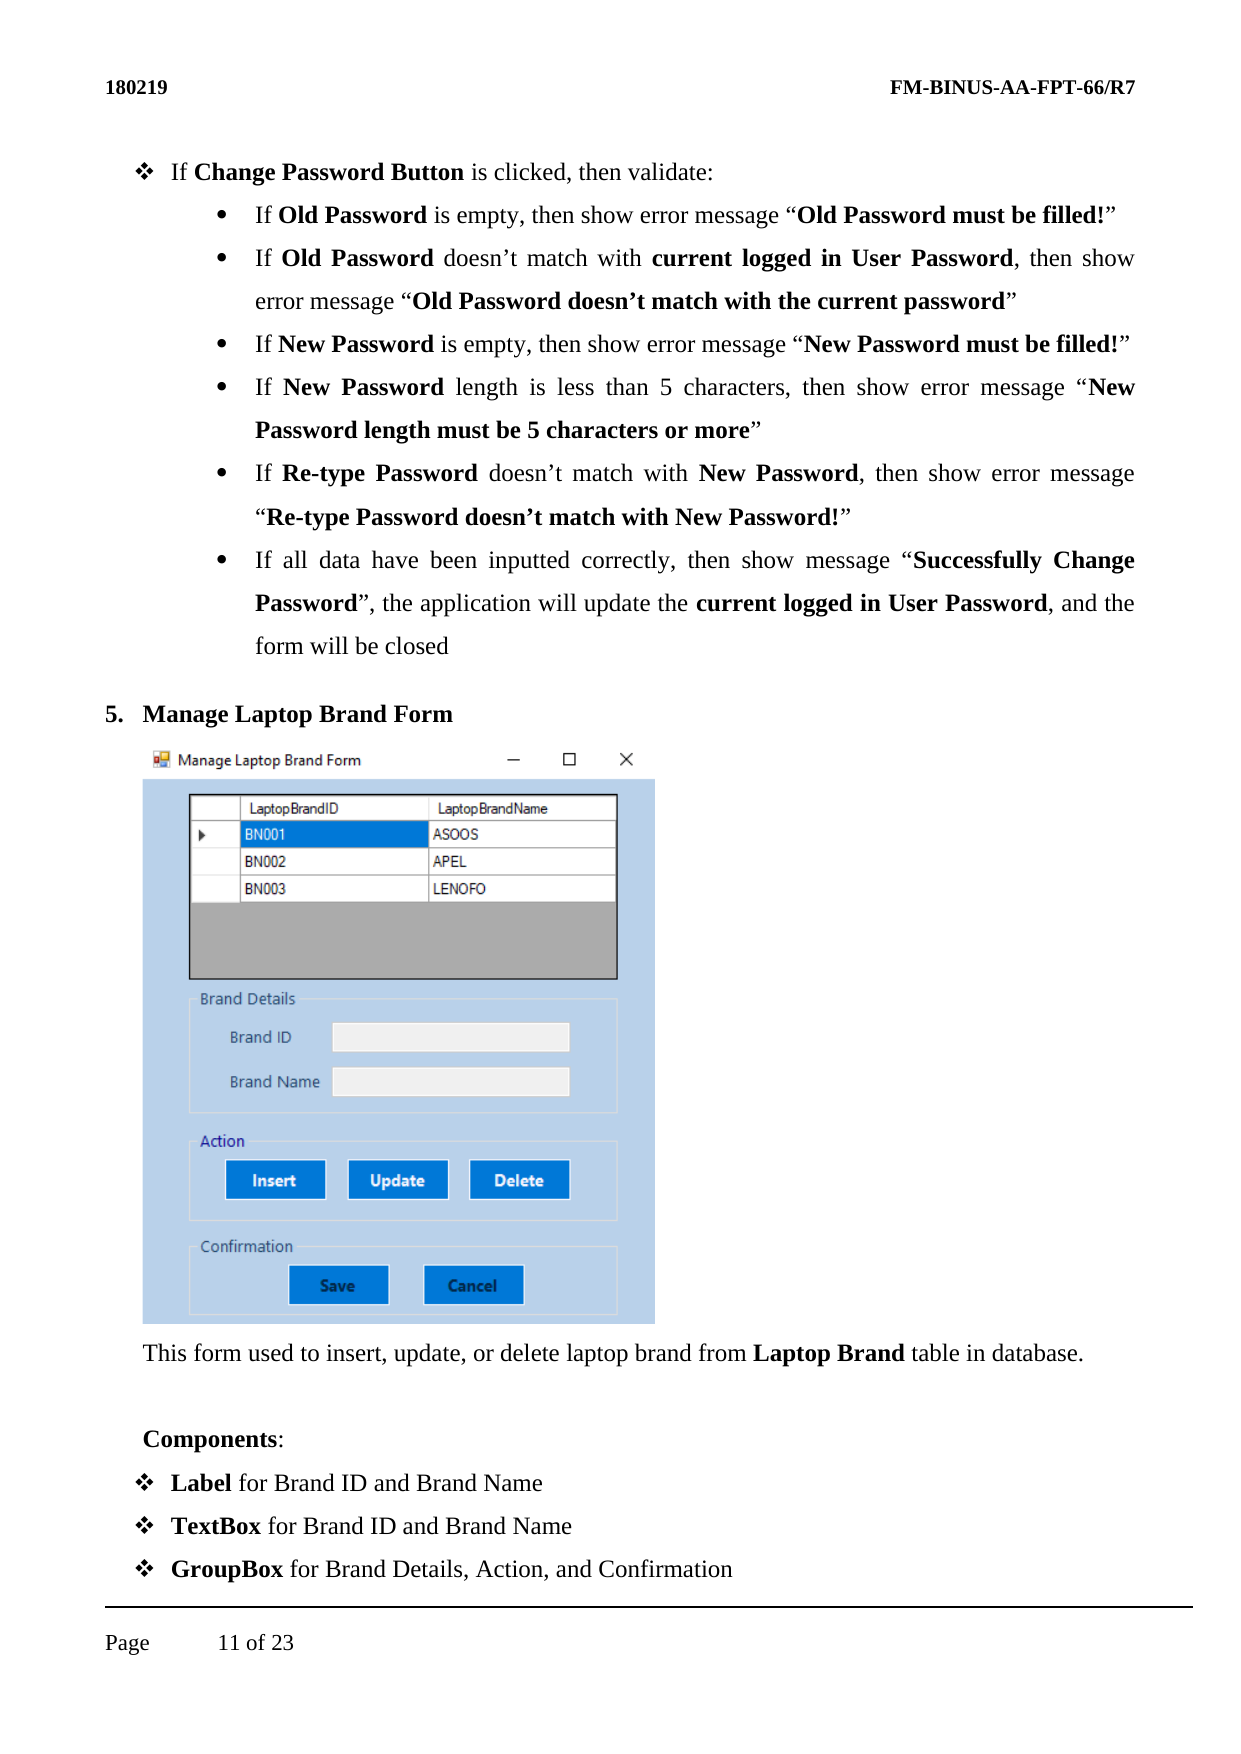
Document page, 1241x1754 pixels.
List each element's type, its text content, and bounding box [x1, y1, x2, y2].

list If Re-type Password doesn’t match with New Password, then show error message “Re-type Password doesn’t match with New Password!” [217, 458, 1135, 530]
text Manage Laptop Brand Form [105, 699, 1135, 728]
list If Old Password doesn’t match with current logged in User Password, then show error message “Old Password doesn’t match with the current password” [217, 243, 1135, 315]
list If Old Password is empty, then show error message “Old Password must be filled!” [217, 200, 1135, 228]
list Label for Brand ID and Brand Name [133, 1468, 1135, 1496]
list TextBox for Brand ID and Brand Name [133, 1511, 1135, 1539]
list If New Password length is less than 5 characters, then show error message “New Password length must be 5 characters or more” [217, 372, 1135, 444]
list If New Password is empty, then show error message “New Password must be filled!” [217, 329, 1135, 358]
list If all data have been inputted correctly, then show message “Successfully Change Password”, the application will update the current logged in User Password, and the form will be closed [217, 545, 1135, 660]
list This form used to insert, update, or delete laptop brand from Laptop Brand table in database. [142, 1338, 1135, 1367]
picture [142, 742, 655, 1324]
list Components: [142, 1424, 1135, 1453]
list If Change Password Button is clicked, then validate: [133, 157, 1135, 185]
list GroupBox for Brand Details, Action, and Confirmation [133, 1554, 1135, 1583]
